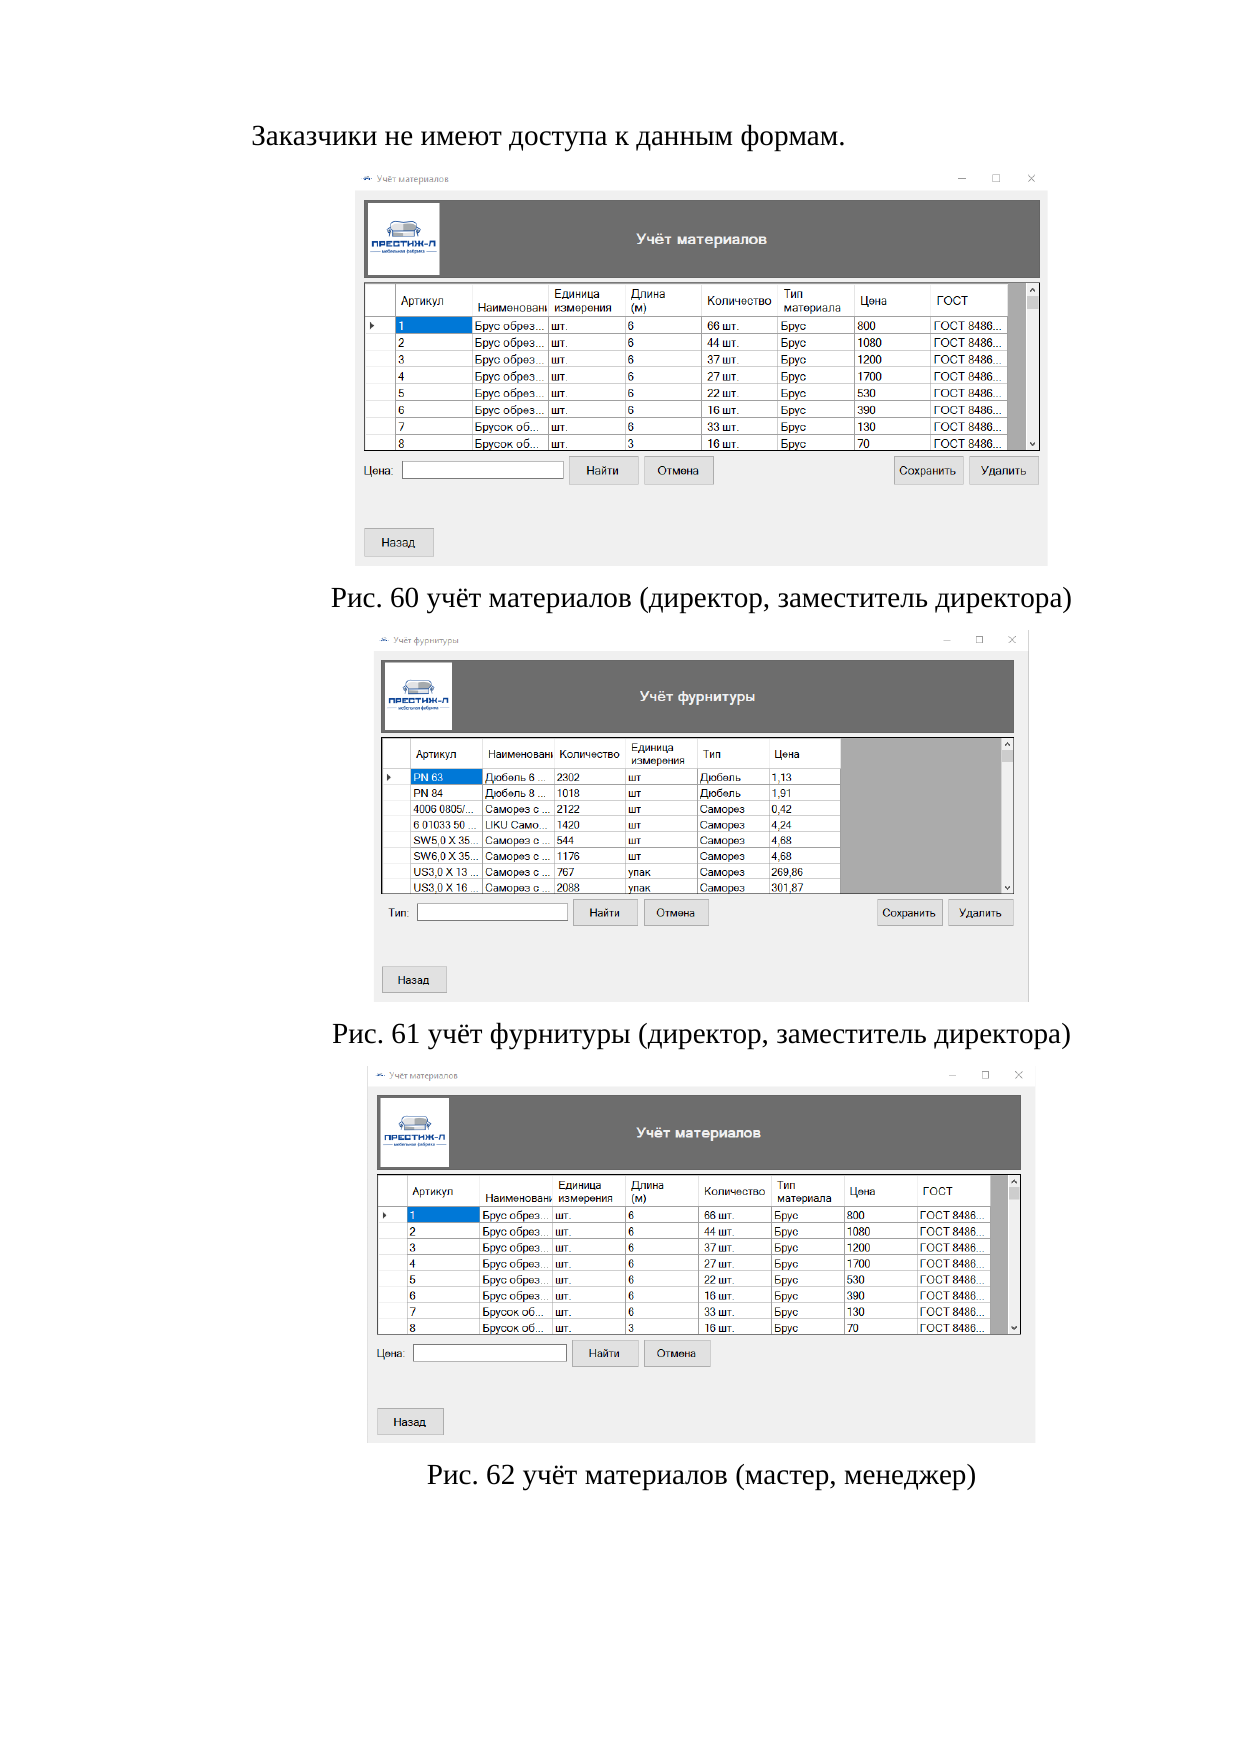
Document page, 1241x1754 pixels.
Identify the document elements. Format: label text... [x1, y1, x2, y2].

picture [367, 1066, 1035, 1443]
picture [355, 168, 1048, 566]
text Рис. 60 учёт материалов (директор, заместитель директора) [177, 580, 1152, 613]
text Рис. 61 учёт фурнитуры (директор, заместитель директора) [177, 1016, 1152, 1049]
text Заказчики не имеют доступа к данным формам. [177, 118, 1152, 152]
text Рис. 62 учёт материалов (мастер, менеджер) [177, 1457, 1152, 1491]
picture [373, 630, 1029, 1002]
